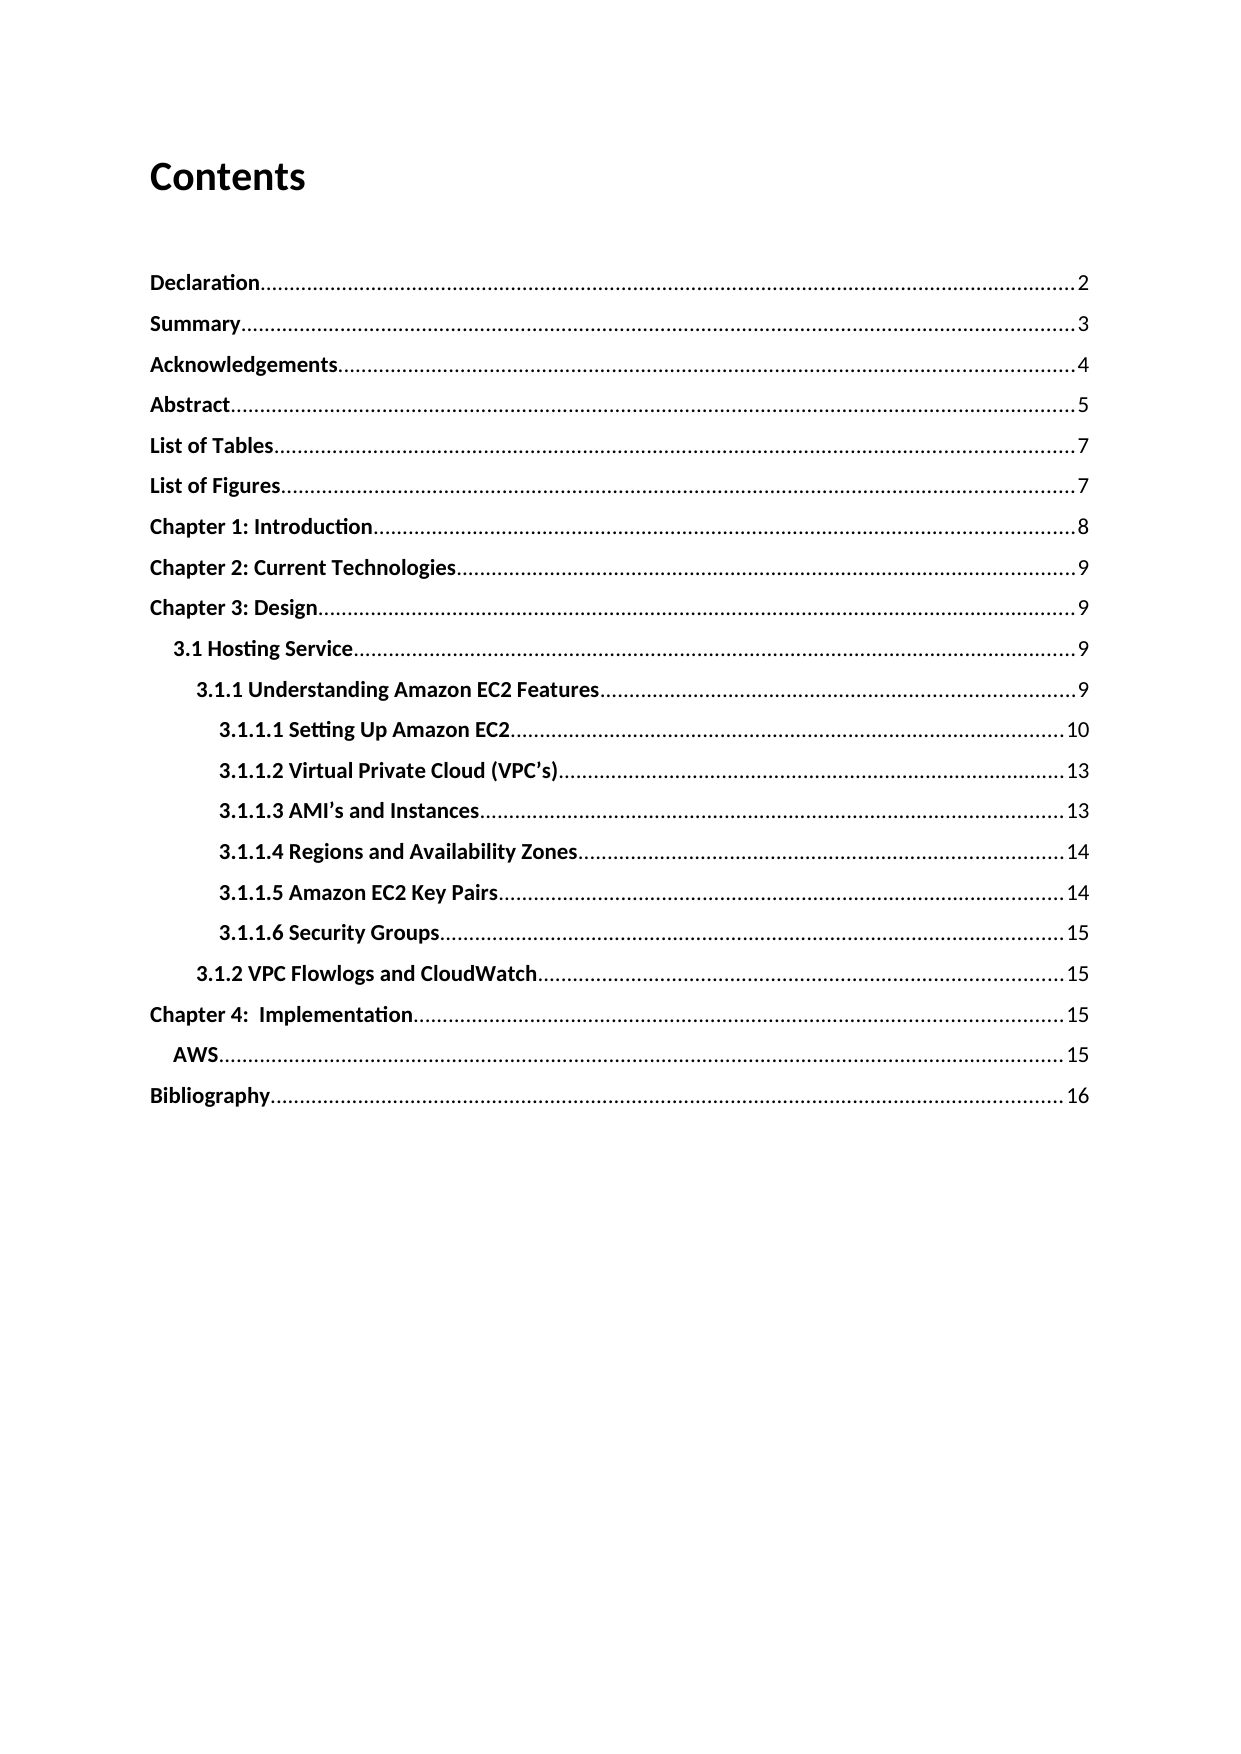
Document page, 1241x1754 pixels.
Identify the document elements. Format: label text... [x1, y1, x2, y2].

text 3.1 Hosting Service 9 [173, 634, 1090, 662]
text Chapter 4: Implementation 15 [150, 1000, 1090, 1028]
text Chapter 3: Design 9 [150, 593, 1090, 621]
text Summary 3 [150, 309, 1090, 337]
text Contents [150, 150, 1090, 201]
text Chapter 1: Introduction 8 [150, 512, 1090, 540]
text 3.1.2 VPC Flowlogs and CloudWatch 15 [196, 959, 1090, 987]
text Acknowledgements 4 [150, 350, 1090, 378]
text 3.1.1.4 Regions and Availability Zones 14 [219, 837, 1090, 865]
text 3.1.1.1 Setting Up Amazon EC2 10 [219, 715, 1090, 743]
text 3.1.1.5 Amazon EC2 Key Pairs 14 [219, 878, 1090, 906]
text AWS 15 [173, 1040, 1090, 1068]
text Chapter 2: Current Technologies 9 [150, 553, 1090, 581]
text List of Figures 7 [150, 472, 1090, 499]
text Declaration 2 [150, 268, 1090, 296]
text 3.1.1.3 AMI’s and Instances 13 [219, 797, 1090, 824]
text Abstract 5 [150, 390, 1090, 418]
text 3.1.1.2 Virtual Private Cloud (VPC’s) 13 [219, 756, 1090, 784]
text List of Tables 7 [150, 431, 1090, 459]
text 3.1.1.6 Security Groups 15 [219, 918, 1090, 946]
text 3.1.1 Understanding Amazon EC2 Features 9 [196, 675, 1090, 703]
text Bibliography 16 [150, 1081, 1090, 1109]
